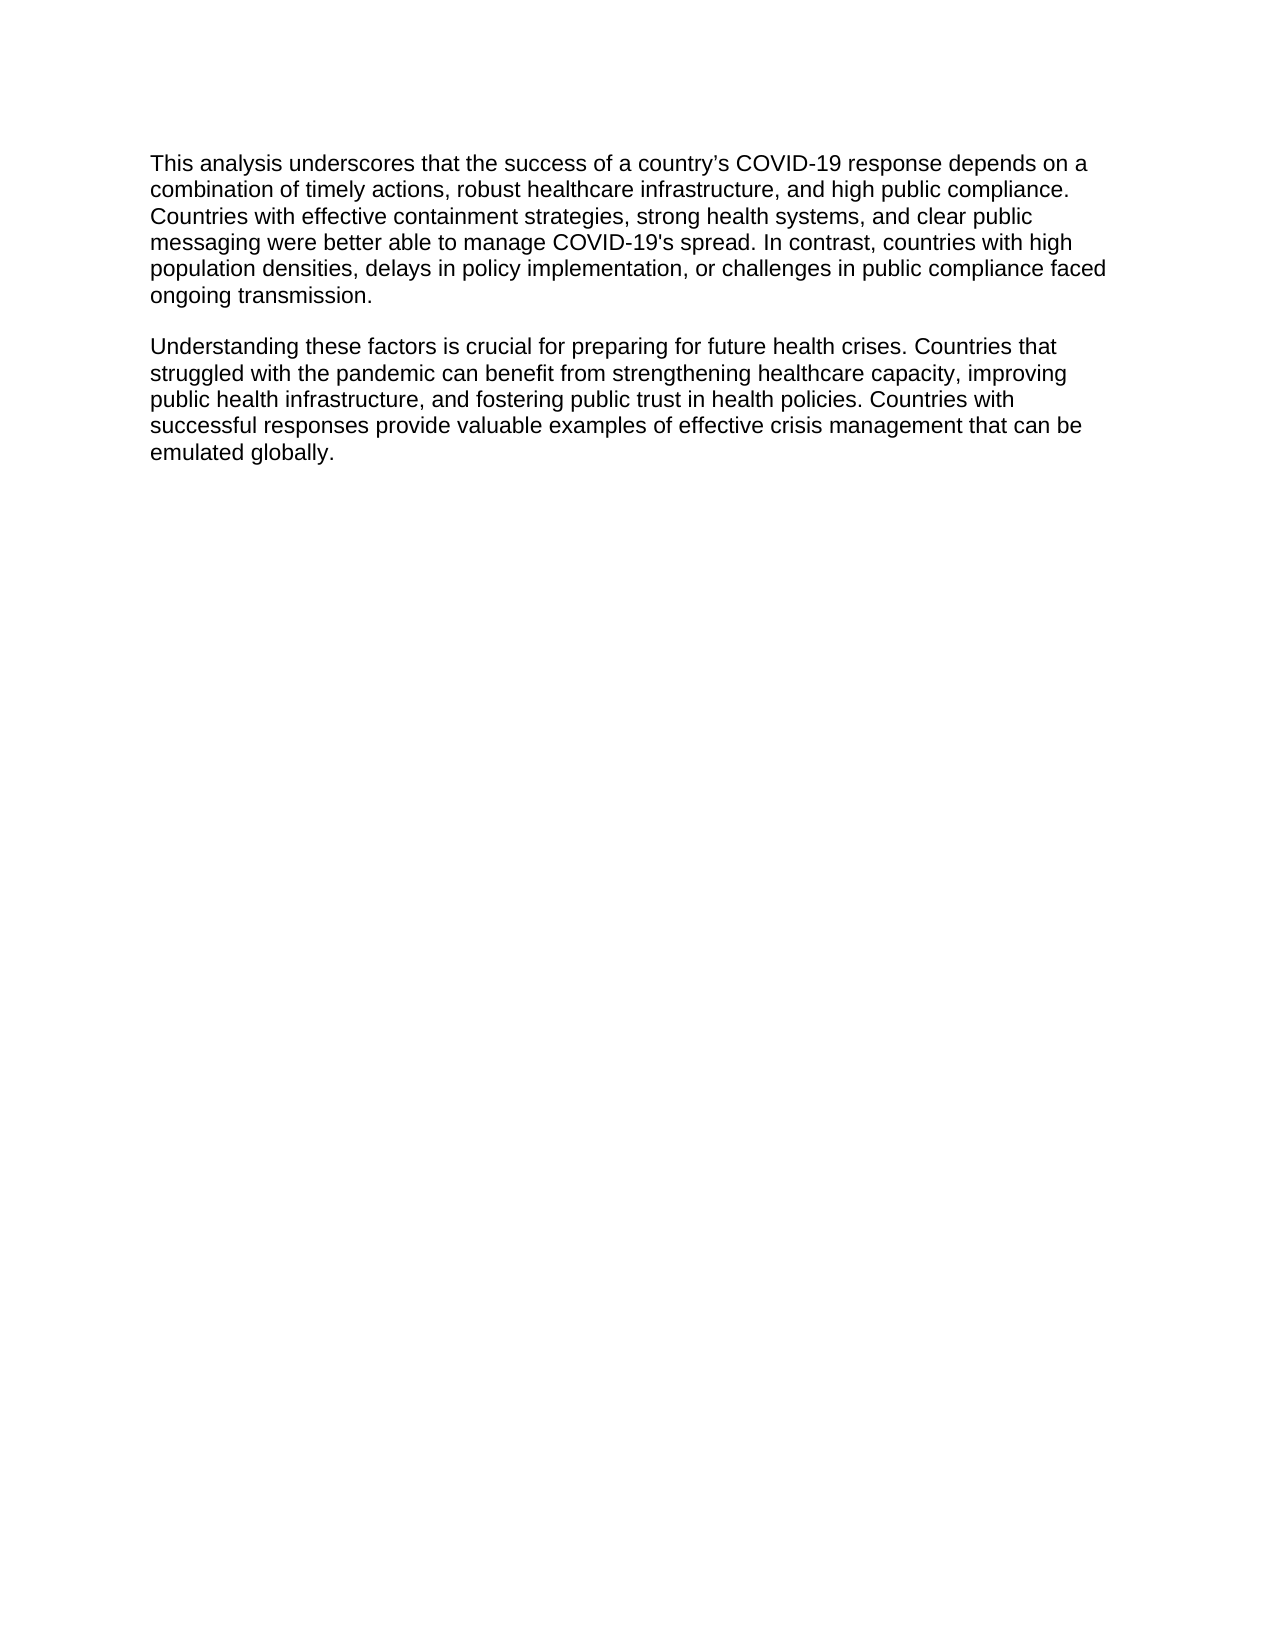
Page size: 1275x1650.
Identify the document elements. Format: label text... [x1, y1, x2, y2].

text Understanding these factors is crucial for preparing for future health crises. Countries that struggled with the pandemic can benefit from strengthening healthcare capacity, improving public health infrastructure, and fostering public trust in health policies. Countries with successful responses provide valuable examples of effective crisis management that can be emulated globally. [150, 333, 1125, 465]
text This analysis underscores that the success of a country’s COVID-19 response depends on a combination of timely actions, robust healthcare infrastructure, and high public compliance. Countries with effective containment strategies, strong health systems, and clear public messaging were better able to manage COVID-19's spread. In contrast, countries with high population densities, delays in policy implementation, or challenges in public compliance faced ongoing transmission. [150, 150, 1125, 308]
